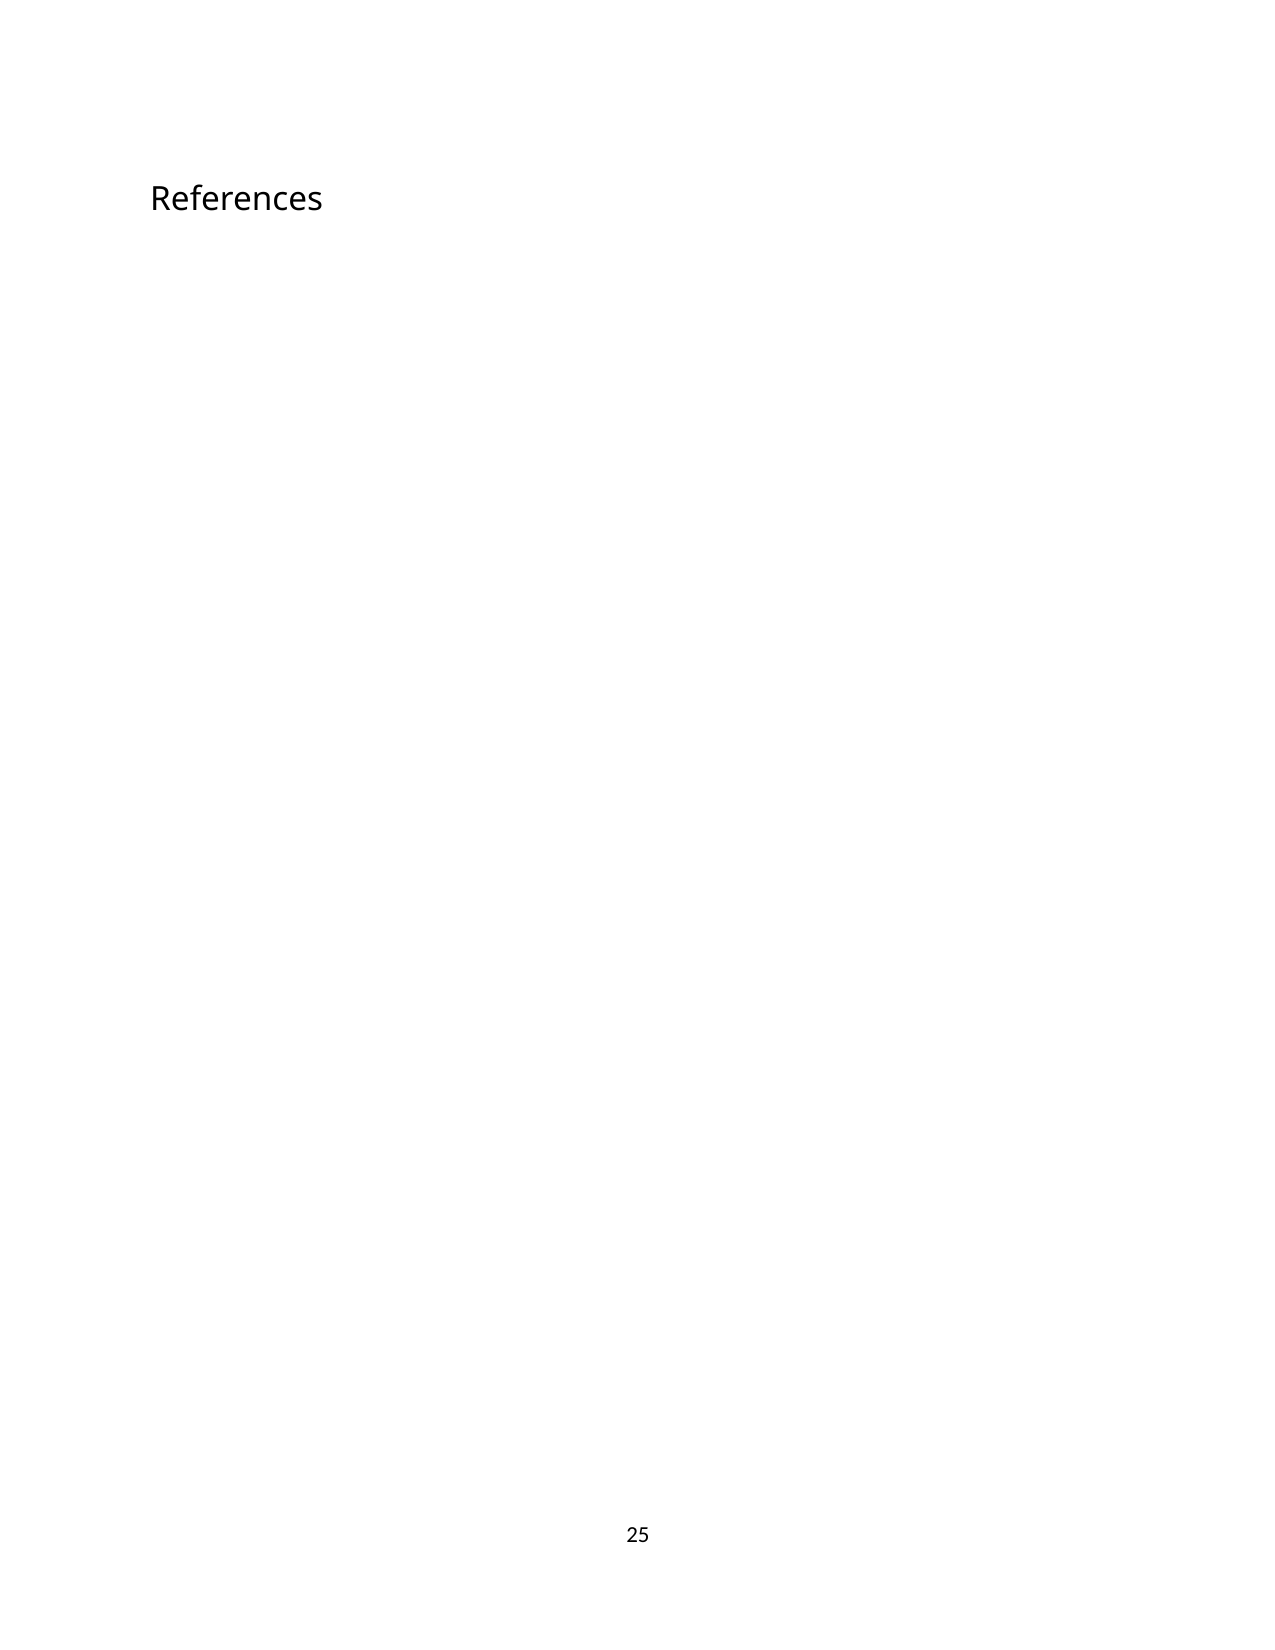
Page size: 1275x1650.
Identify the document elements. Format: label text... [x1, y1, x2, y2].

subtitle References [150, 175, 1125, 220]
